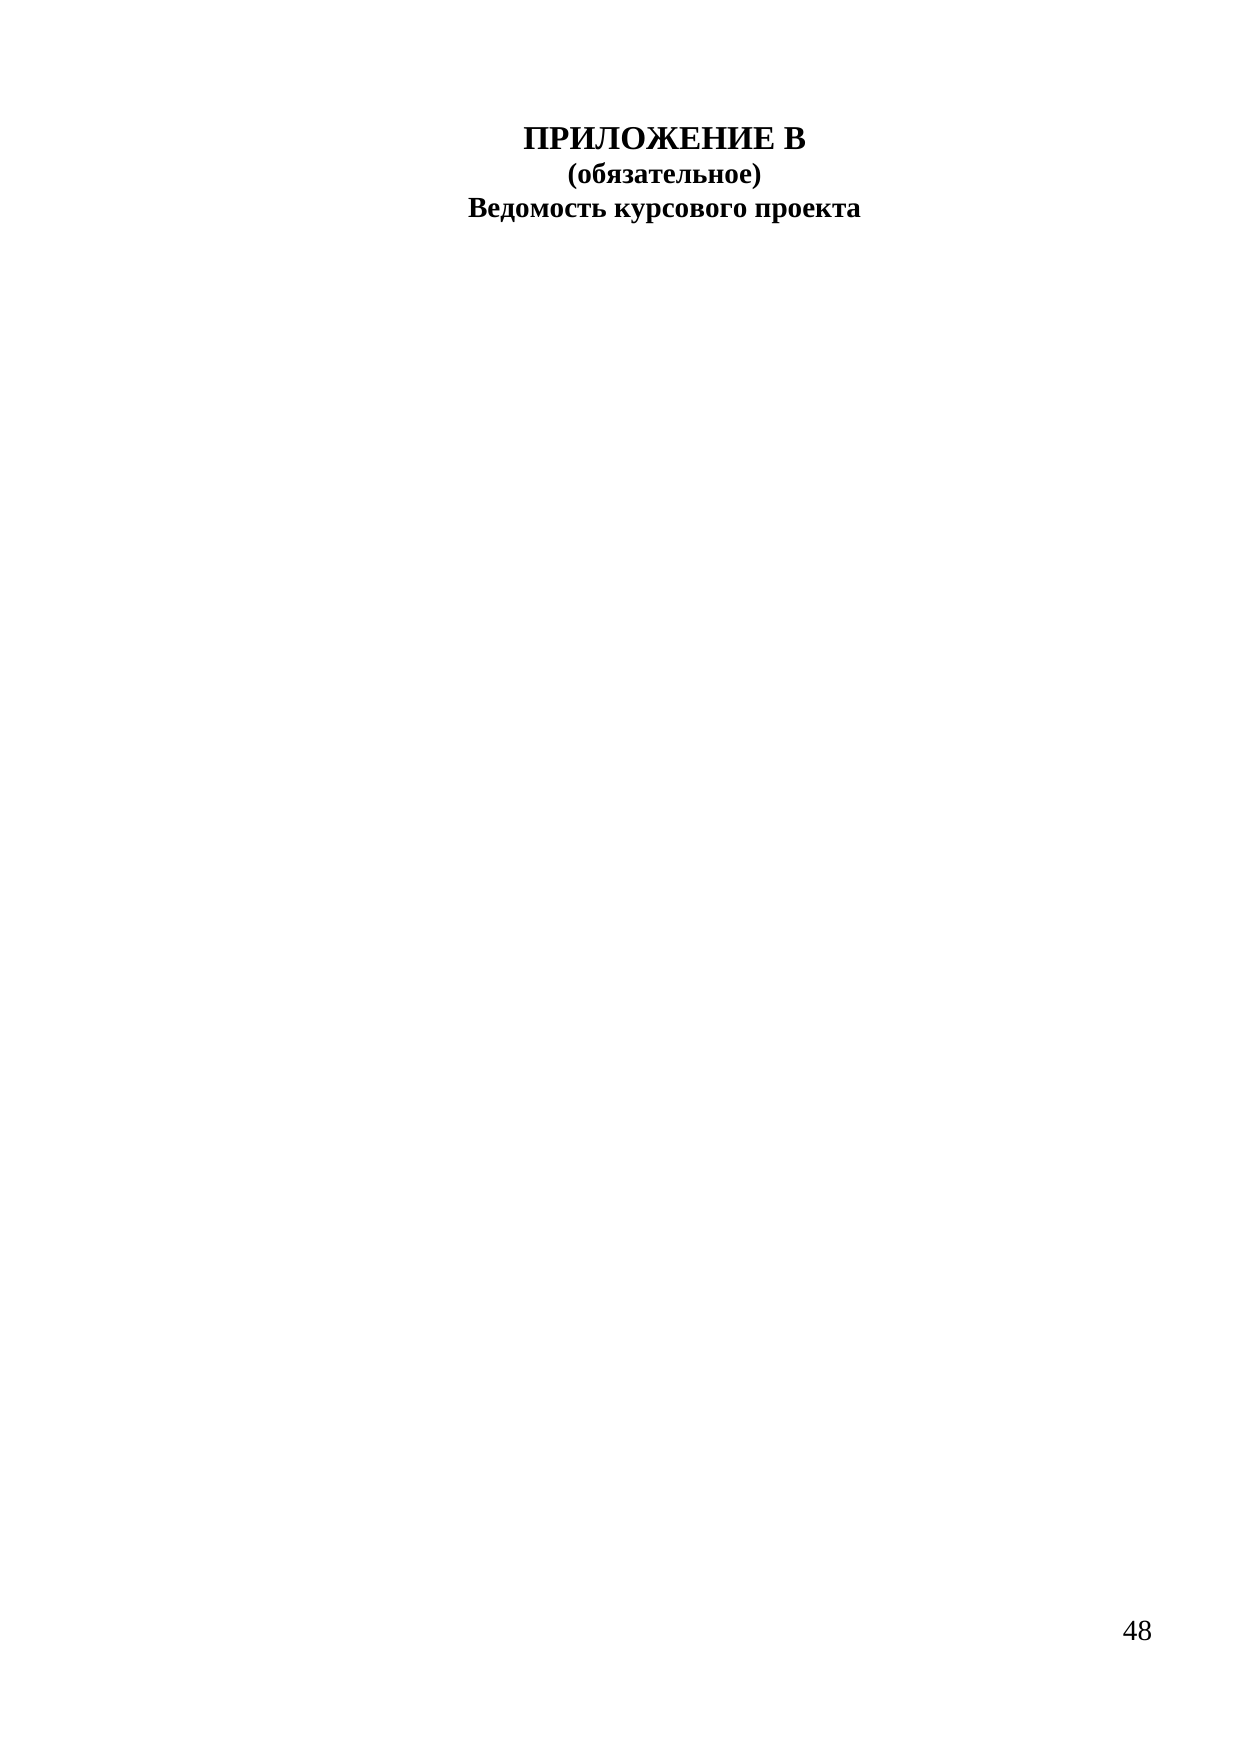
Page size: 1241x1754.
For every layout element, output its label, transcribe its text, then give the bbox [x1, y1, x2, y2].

title ПРИЛОЖЕНИЕ В [177, 118, 1152, 156]
title Ведомость курсового проекта [177, 190, 1152, 223]
title (обязательное) [177, 156, 1152, 190]
